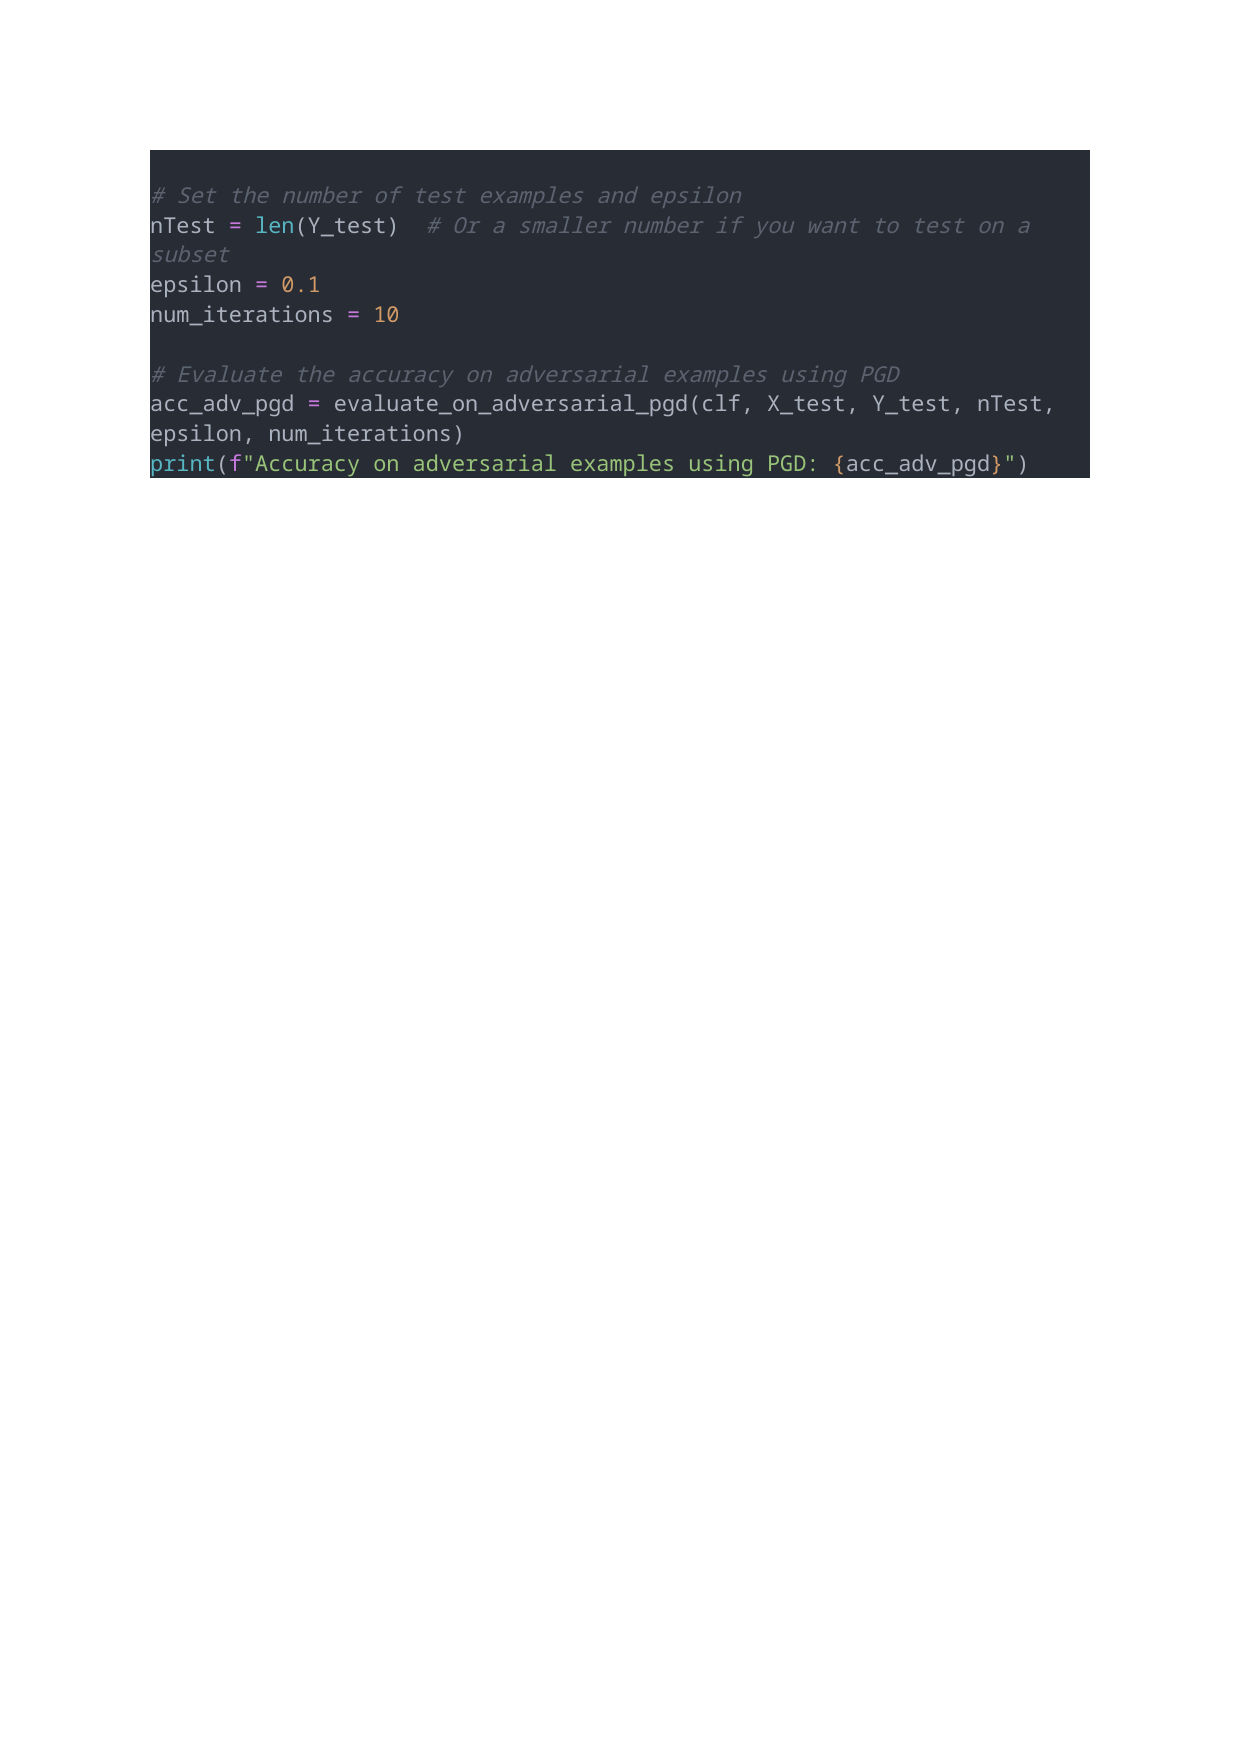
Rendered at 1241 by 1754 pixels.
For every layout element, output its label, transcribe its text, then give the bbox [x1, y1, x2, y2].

text acc_adv_pgd = evaluate_on_adversarial_pgd(clf, X_test, Y_test, nTest, epsilon, num_iterations) [150, 388, 1090, 448]
text num_iterations = 10 [150, 299, 1090, 329]
text nTest = len(Y_test) # Or a smaller number if you want to test on a subset [150, 209, 1090, 269]
text print(f"Accuracy on adversarial examples using PGD: {acc_adv_pgd}") [150, 448, 1090, 478]
text # Set the number of test examples and epsilon [150, 180, 1090, 209]
text # Evaluate the accuracy on adversarial examples using PGD [150, 358, 1090, 388]
text epsilon = 0.1 [150, 269, 1090, 299]
